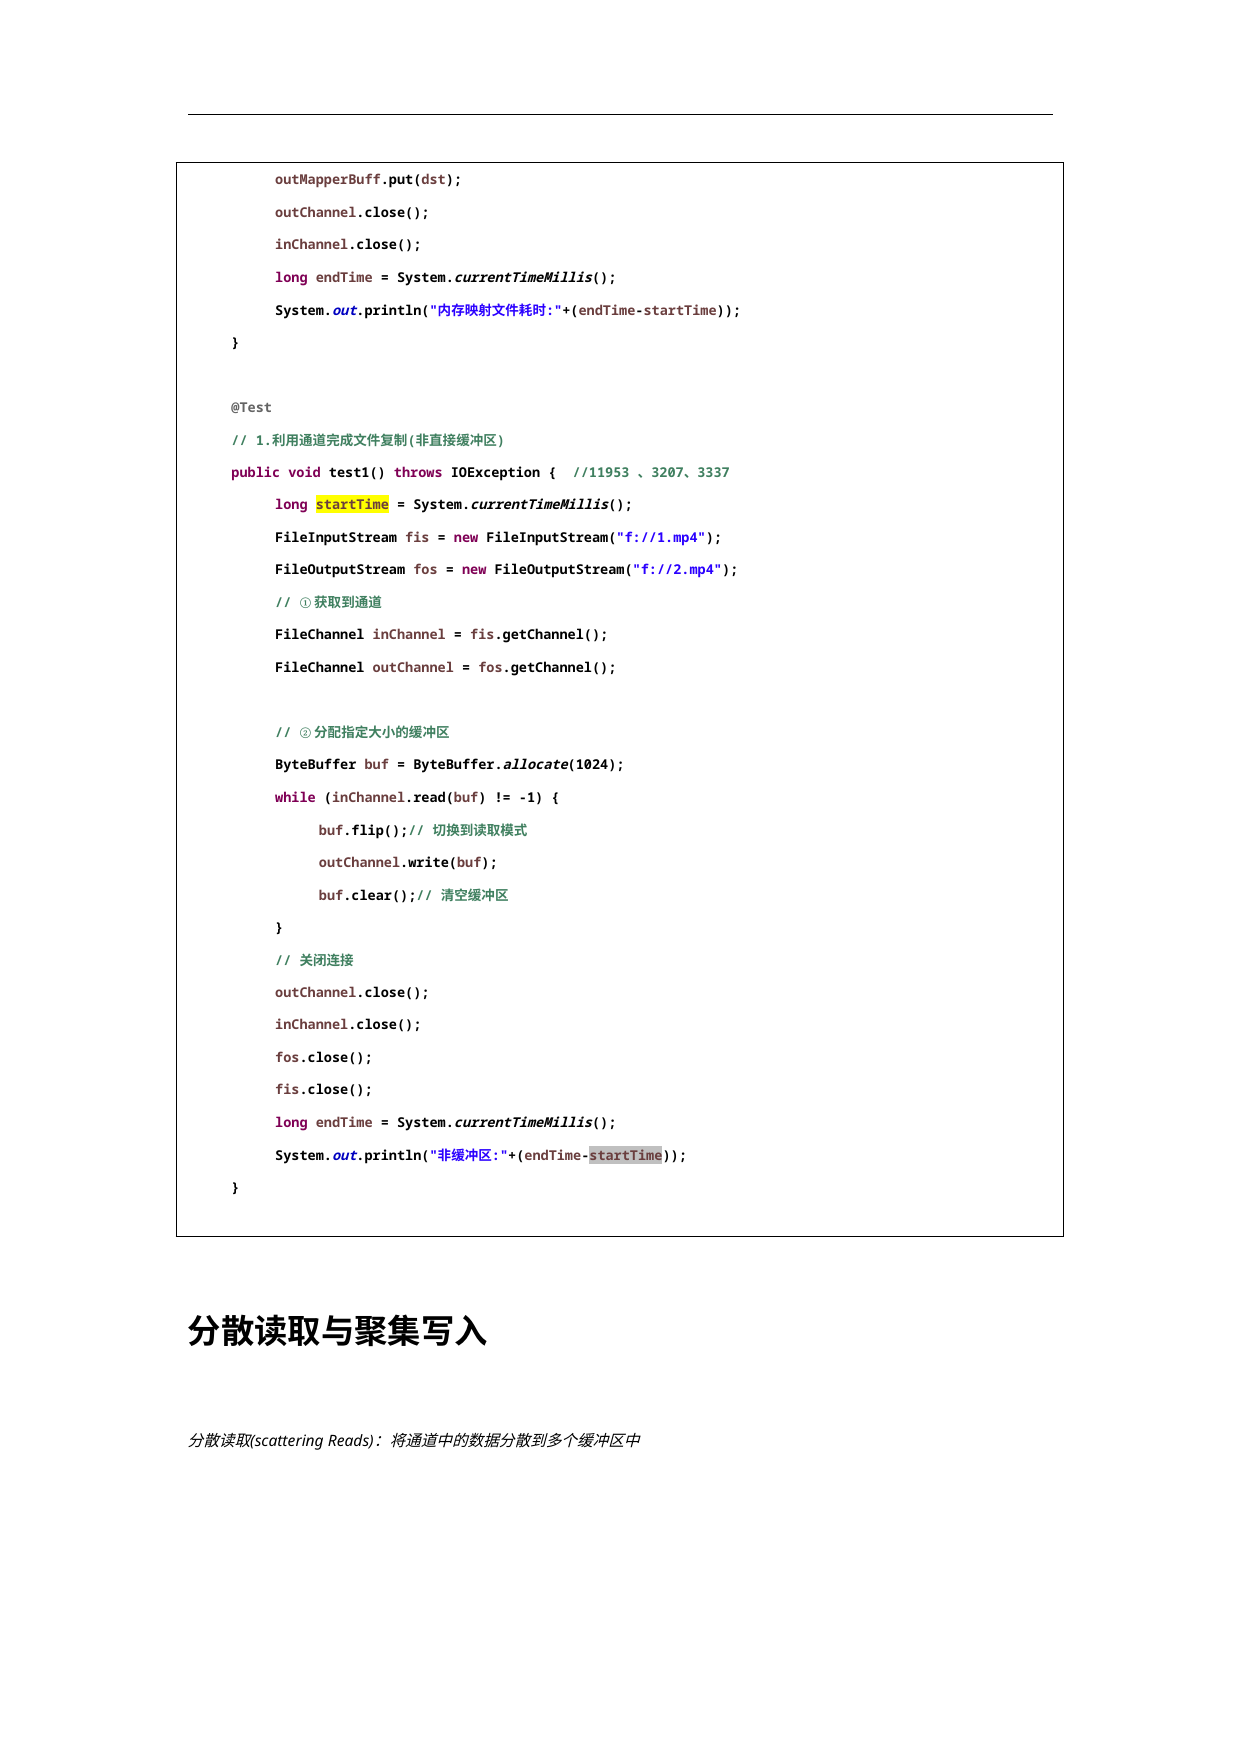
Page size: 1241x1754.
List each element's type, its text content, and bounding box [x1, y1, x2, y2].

subtitle 分散读取与聚集写入 [187, 1296, 1053, 1361]
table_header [177, 163, 1063, 1236]
text 分散读取(scattering Reads)：将通道中的数据分散到多个缓冲区中 [187, 1423, 1053, 1456]
